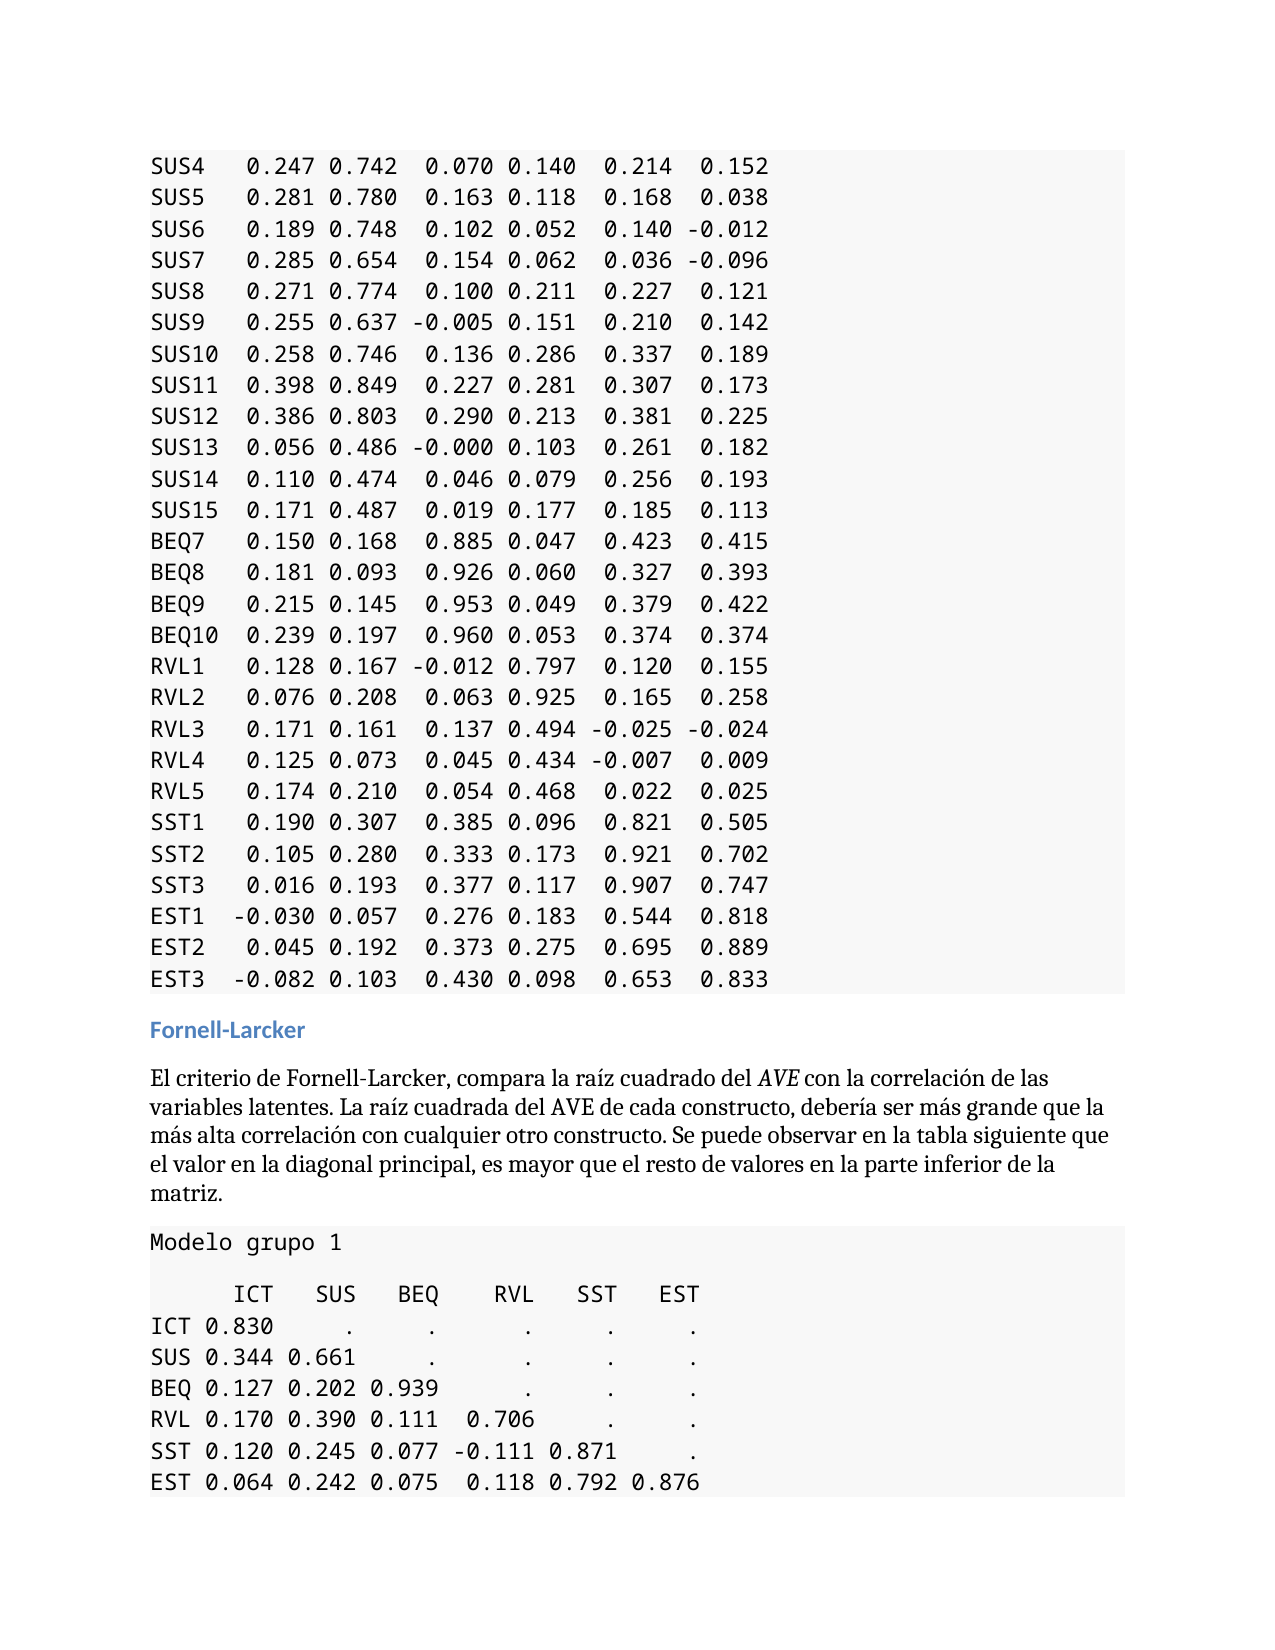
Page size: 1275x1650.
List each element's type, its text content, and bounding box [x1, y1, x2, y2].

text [150, 150, 1125, 994]
text El criterio de Fornell-Larcker, compara la raíz cuadrado del AVE con la correlación de las variables latentes. La raíz cuadrada del AVE de cada constructo, debería ser más grande que la más alta correlación con cualquier otro constructo. Se puede observar en la tabla siguiente que el valor en la diagonal principal, es mayor que el resto de valores en la parte inferior de la matriz. [150, 1064, 1125, 1208]
text Modelo grupo 1 [150, 1226, 1125, 1258]
subtitle Fornell-Larcker [150, 1014, 1125, 1045]
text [150, 1278, 1125, 1497]
